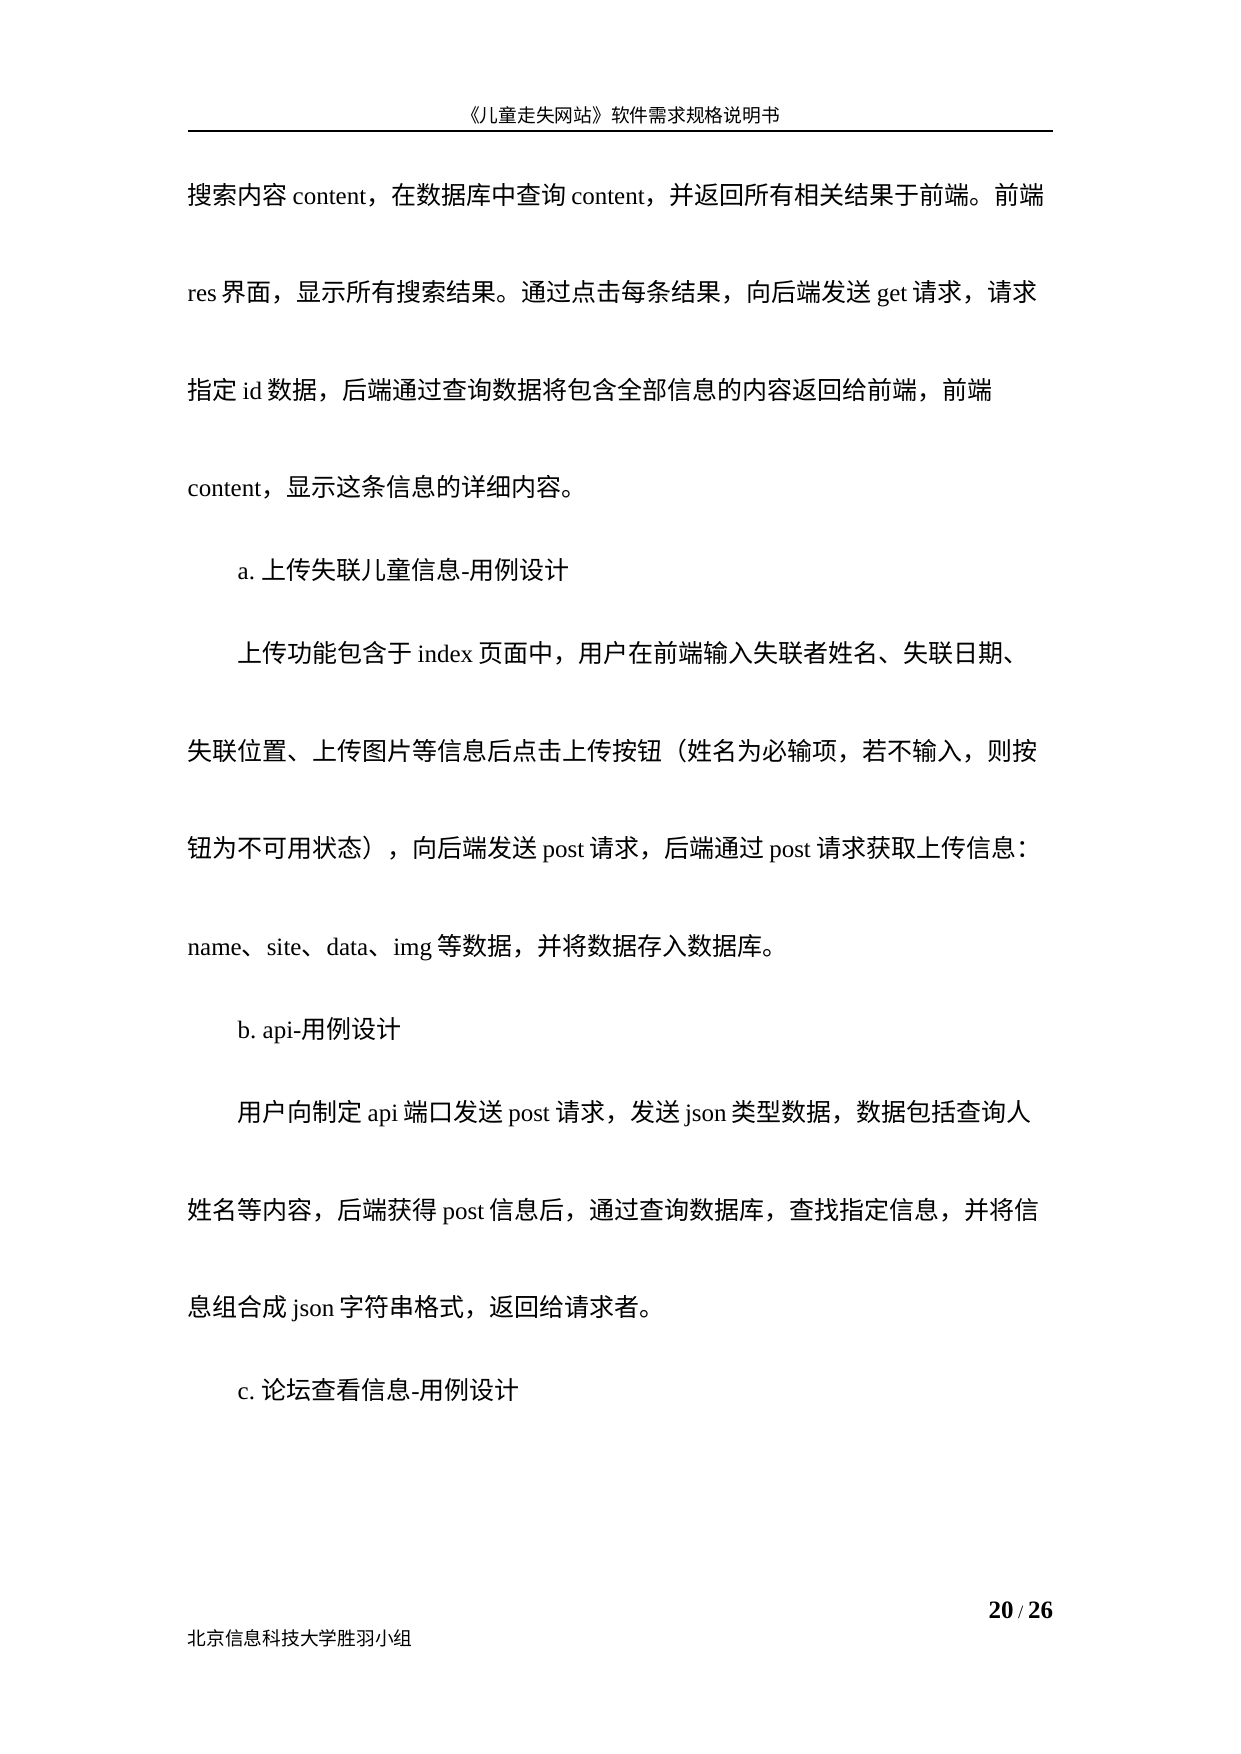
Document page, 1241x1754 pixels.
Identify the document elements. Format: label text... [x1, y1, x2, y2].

text 上传功能包含于index页面中，用户在前端输入失联者姓名、失联日期、失联位置、上传图片等信息后点击上传按钮（姓名为必输项，若不输入，则按钮为不可用状态），向后端发送post请求，后端通过post请求获取上传信息：name、site、data、img等数据，并将数据存入数据库。 [187, 619, 1053, 977]
text 用户向制定api端口发送post请求，发送json类型数据，数据包括查询人姓名等内容，后端获得post信息后，通过查询数据库，查找指定信息，并将信息组合成json字符串格式，返回给请求者。 [187, 1078, 1053, 1338]
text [187, 161, 1053, 518]
text c. 论坛查看信息-用例设计 [187, 1356, 1053, 1421]
text b. api-用例设计 [187, 995, 1053, 1060]
text a. 上传失联儿童信息-用例设计 [187, 536, 1053, 601]
